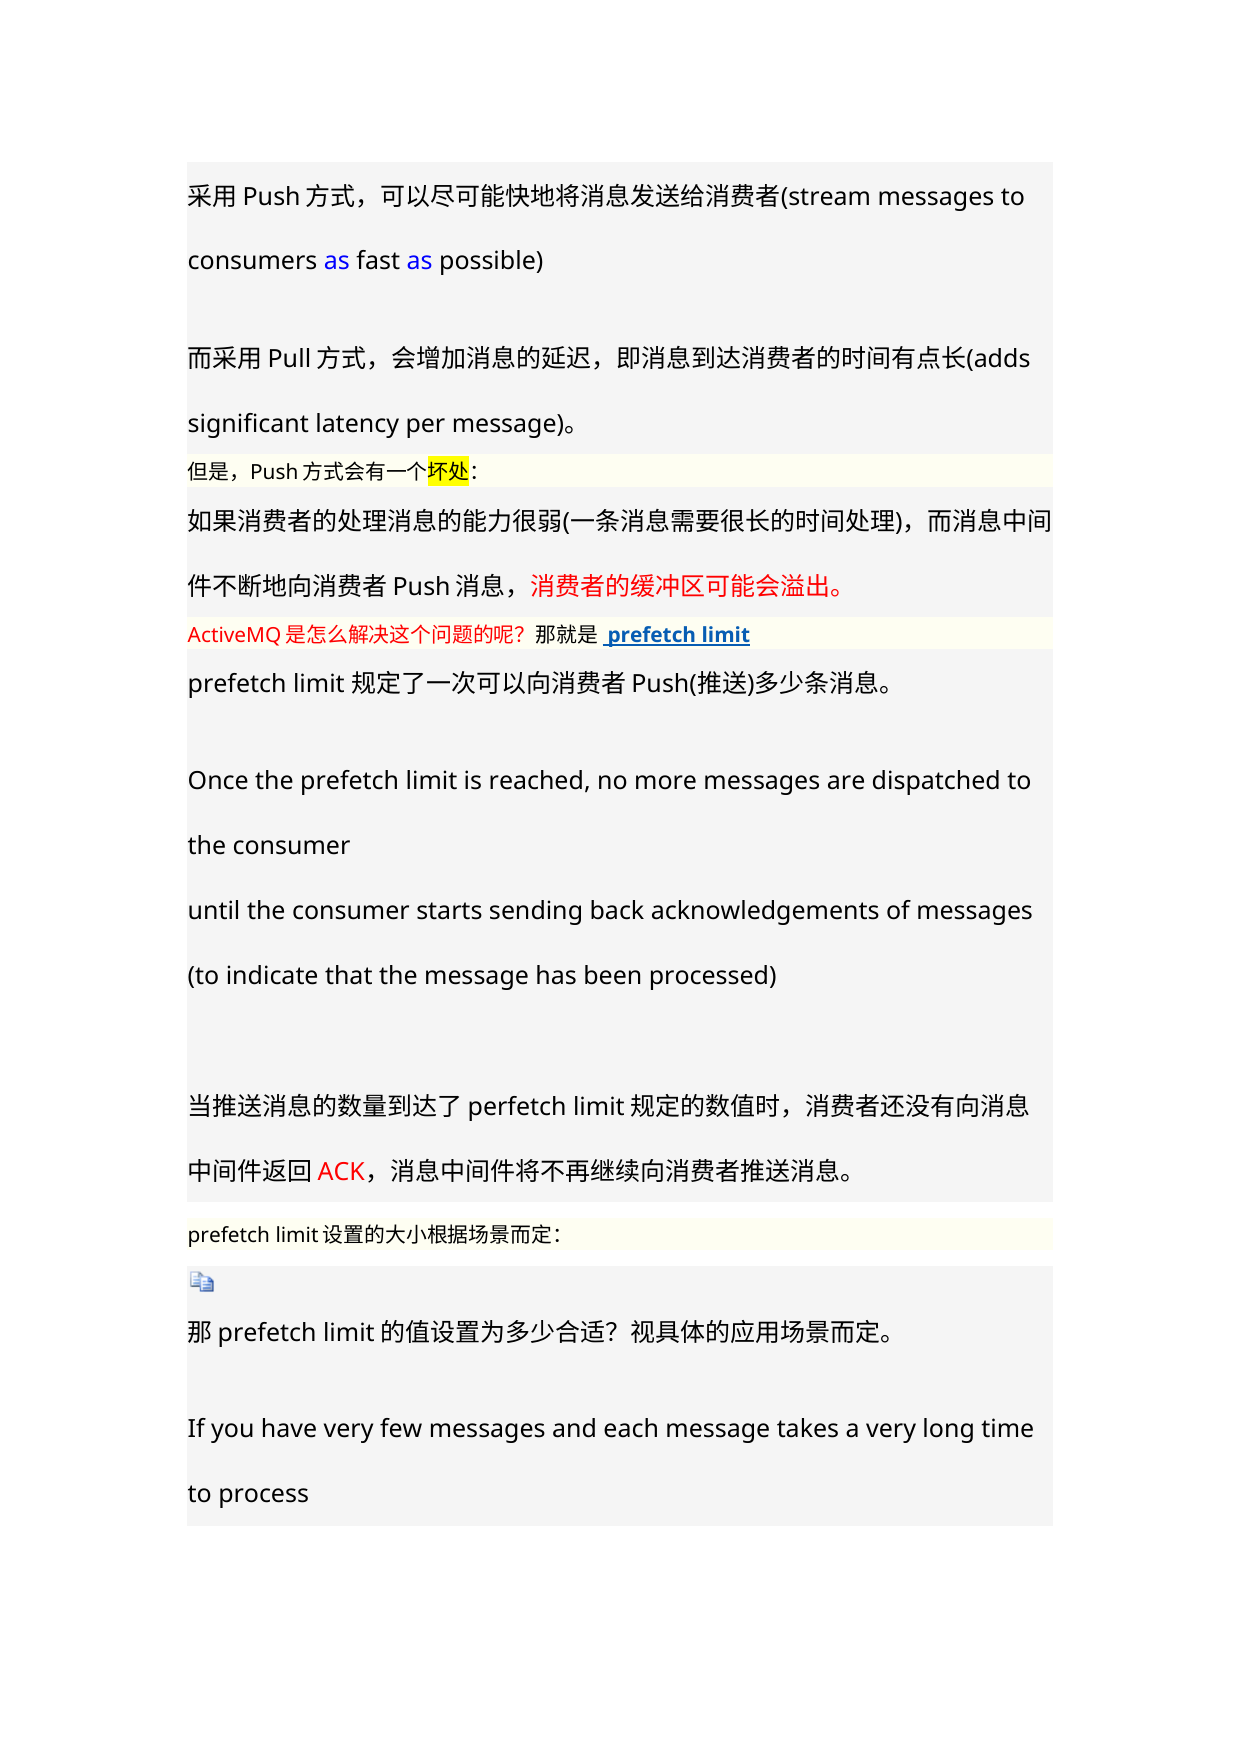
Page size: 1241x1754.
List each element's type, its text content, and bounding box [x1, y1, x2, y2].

text 如果消费者的处理消息的能力很弱(一条消息需要很长的时间处理)，而消息中间件不断地向消费者Push消息，消费者的缓冲区可能会溢出。 [187, 487, 1053, 617]
picture [187, 1265, 219, 1297]
text 采用Push方式，可以尽可能快地将消息发送给消费者(stream messages to consumers as fast as possible) [187, 162, 1053, 292]
text 那prefetch limit的值设置为多少合适？视具体的应用场景而定。 [187, 1298, 1053, 1363]
text 当推送消息的数量到达了perfetch limit规定的数值时，消费者还没有向消息中间件返回ACK，消息中间件将不再继续向消费者推送消息。 [187, 1072, 1053, 1202]
text prefetch limit设置的大小根据场景而定： [187, 1218, 1053, 1250]
text 但是，Push方式会有一个坏处： [187, 454, 1053, 487]
text 而采用Pull方式，会增加消息的延迟，即消息到达消费者的时间有点长(adds significant latency per message)。 [187, 324, 1053, 454]
text ActiveMQ是怎么解决这个问题的呢？那就是 prefetch limit [187, 617, 1053, 649]
text If you have very few messages and each message takes a very long time to process [187, 1396, 1053, 1526]
text prefetch limit 规定了一次可以向消费者Push(推送)多少条消息。 [187, 649, 1053, 714]
text until the consumer starts sending back acknowledgements of messages (to indicate that the message has been processed) [187, 877, 1053, 1072]
text Once the prefetch limit is reached, no more messages are dispatched to the consumer [187, 747, 1053, 877]
